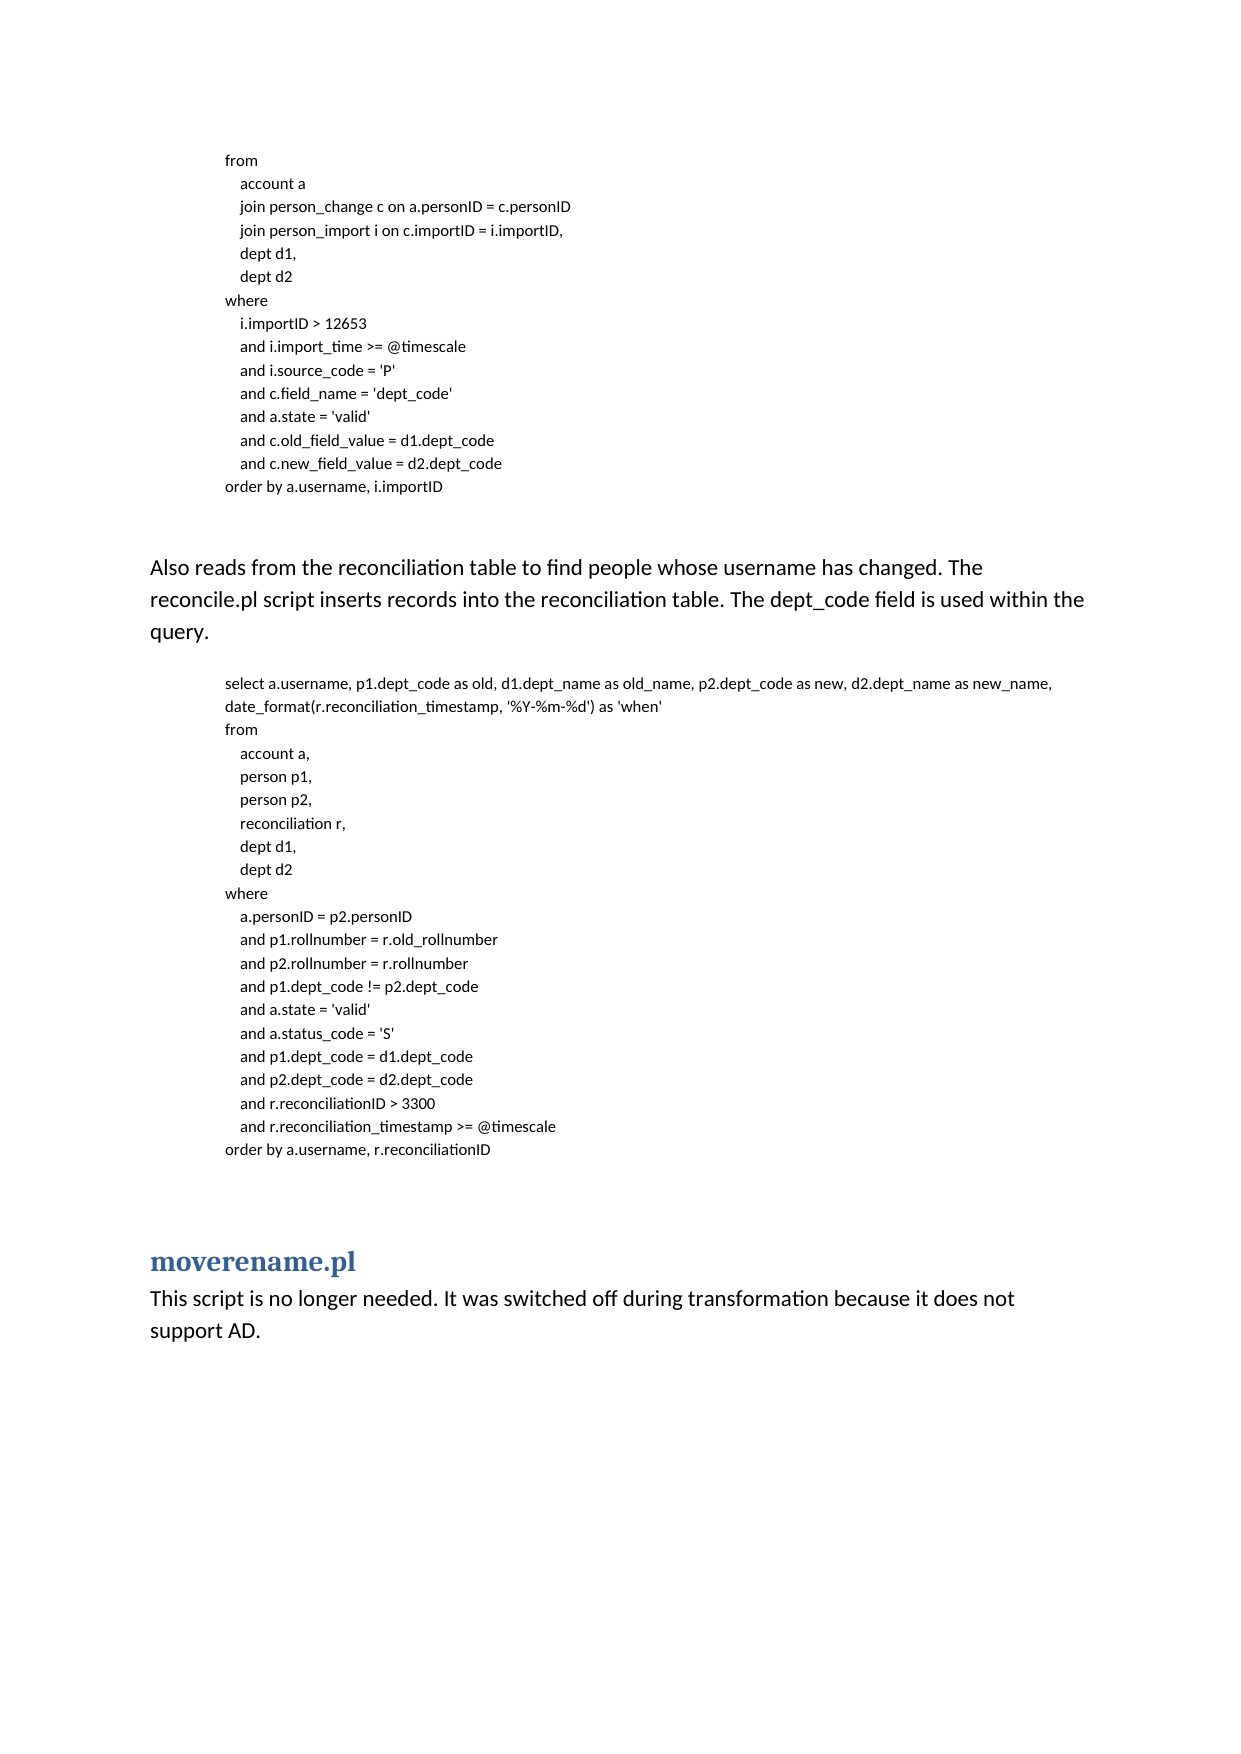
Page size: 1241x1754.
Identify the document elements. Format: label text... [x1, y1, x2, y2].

text from [225, 150, 1090, 170]
text from [225, 719, 1090, 740]
text account a [225, 173, 1090, 194]
text reconciliation r, [225, 813, 1090, 833]
text order by a.username, i.importID [225, 477, 1090, 497]
text dept d1, [225, 836, 1090, 857]
text and c.new_field_value = d2.dept_code [225, 453, 1090, 474]
text person p2, [225, 789, 1090, 810]
text where [225, 883, 1090, 903]
text where [225, 290, 1090, 310]
text dept d1, [225, 243, 1090, 264]
text and a.status_code = 'S' [225, 1023, 1090, 1043]
text and a.state = 'valid' [225, 999, 1090, 1020]
text and p2.dept_code = d2.dept_code [225, 1069, 1090, 1090]
text and i.source_code = 'P' [225, 360, 1090, 380]
text join person_import i on c.importID = i.importID, [225, 220, 1090, 240]
text and c.field_name = 'dept_code' [225, 383, 1090, 404]
text and p1.rollnumber = r.old_rollnumber [225, 929, 1090, 950]
text join person_change c on a.personID = c.personID [225, 197, 1090, 217]
text and p1.dept_code != p2.dept_code [225, 976, 1090, 997]
text and i.import_time >= @timescale [225, 337, 1090, 357]
text and p1.dept_code = d1.dept_code [225, 1046, 1090, 1067]
text and r.reconciliation_timestamp >= @timescale [225, 1116, 1090, 1137]
text and a.state = 'valid' [225, 407, 1090, 427]
text i.importID > 12653 [225, 313, 1090, 334]
text account a, [225, 743, 1090, 763]
text This script is no longer needed. It was switched off during transformation because it does not support AD. [150, 1284, 1090, 1344]
text select a.username, p1.dept_code as old, d1.dept_name as old_name, p2.dept_code as new, d2.dept_name as new_name, date_format(r.reconciliation_timestamp, '%Y-%m-%d') as 'when' [225, 673, 1090, 717]
subtitle moverename.pl [150, 1245, 1090, 1279]
text person p1, [225, 766, 1090, 787]
text and r.reconciliationID > 3300 [225, 1093, 1090, 1113]
text dept d2 [225, 267, 1090, 287]
text order by a.username, r.reconciliationID [225, 1139, 1090, 1160]
text and c.old_field_value = d1.dept_code [225, 430, 1090, 450]
text Also reads from the reconciliation table to find people whose username has changed. The reconcile.pl script inserts records into the reconciliation table. The dept_code field is used within the query. [150, 553, 1090, 645]
text and p2.rollnumber = r.rollnumber [225, 953, 1090, 973]
text dept d2 [225, 859, 1090, 880]
text a.personID = p2.personID [225, 906, 1090, 927]
